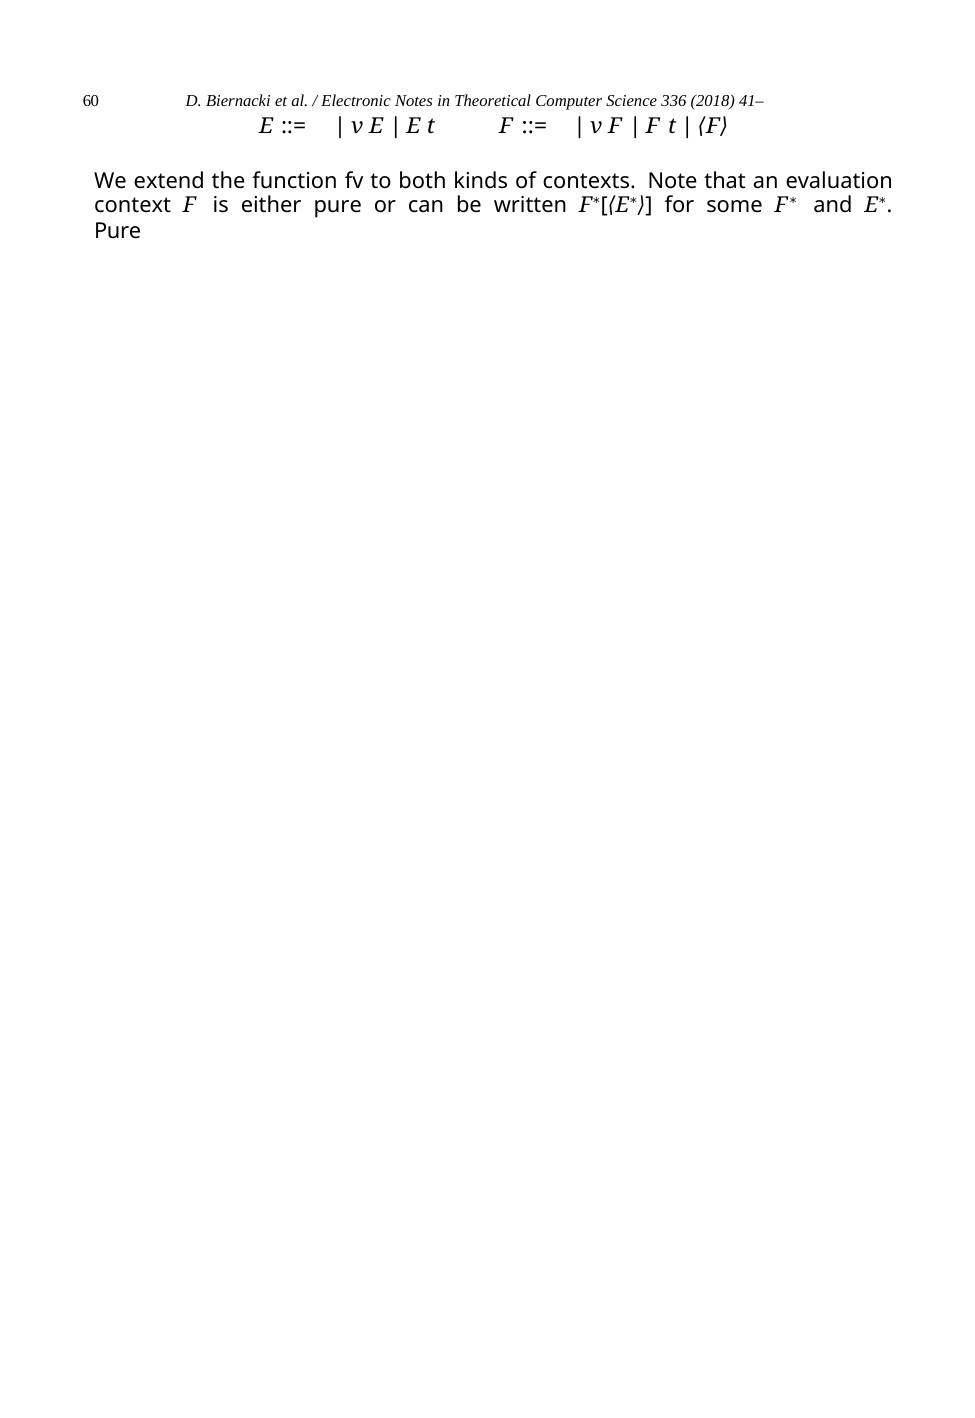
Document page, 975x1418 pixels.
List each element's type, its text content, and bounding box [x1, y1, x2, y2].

text E ::= | v E | E t F ::= | v F | F t | ⟨F⟩ [82, 110, 904, 140]
text We extend the function fv to both kinds of contexts. Note that an evaluation context F is either pure or can be written F∗[⟨E∗⟩] for some F∗ and E∗. Pure [94, 167, 893, 245]
